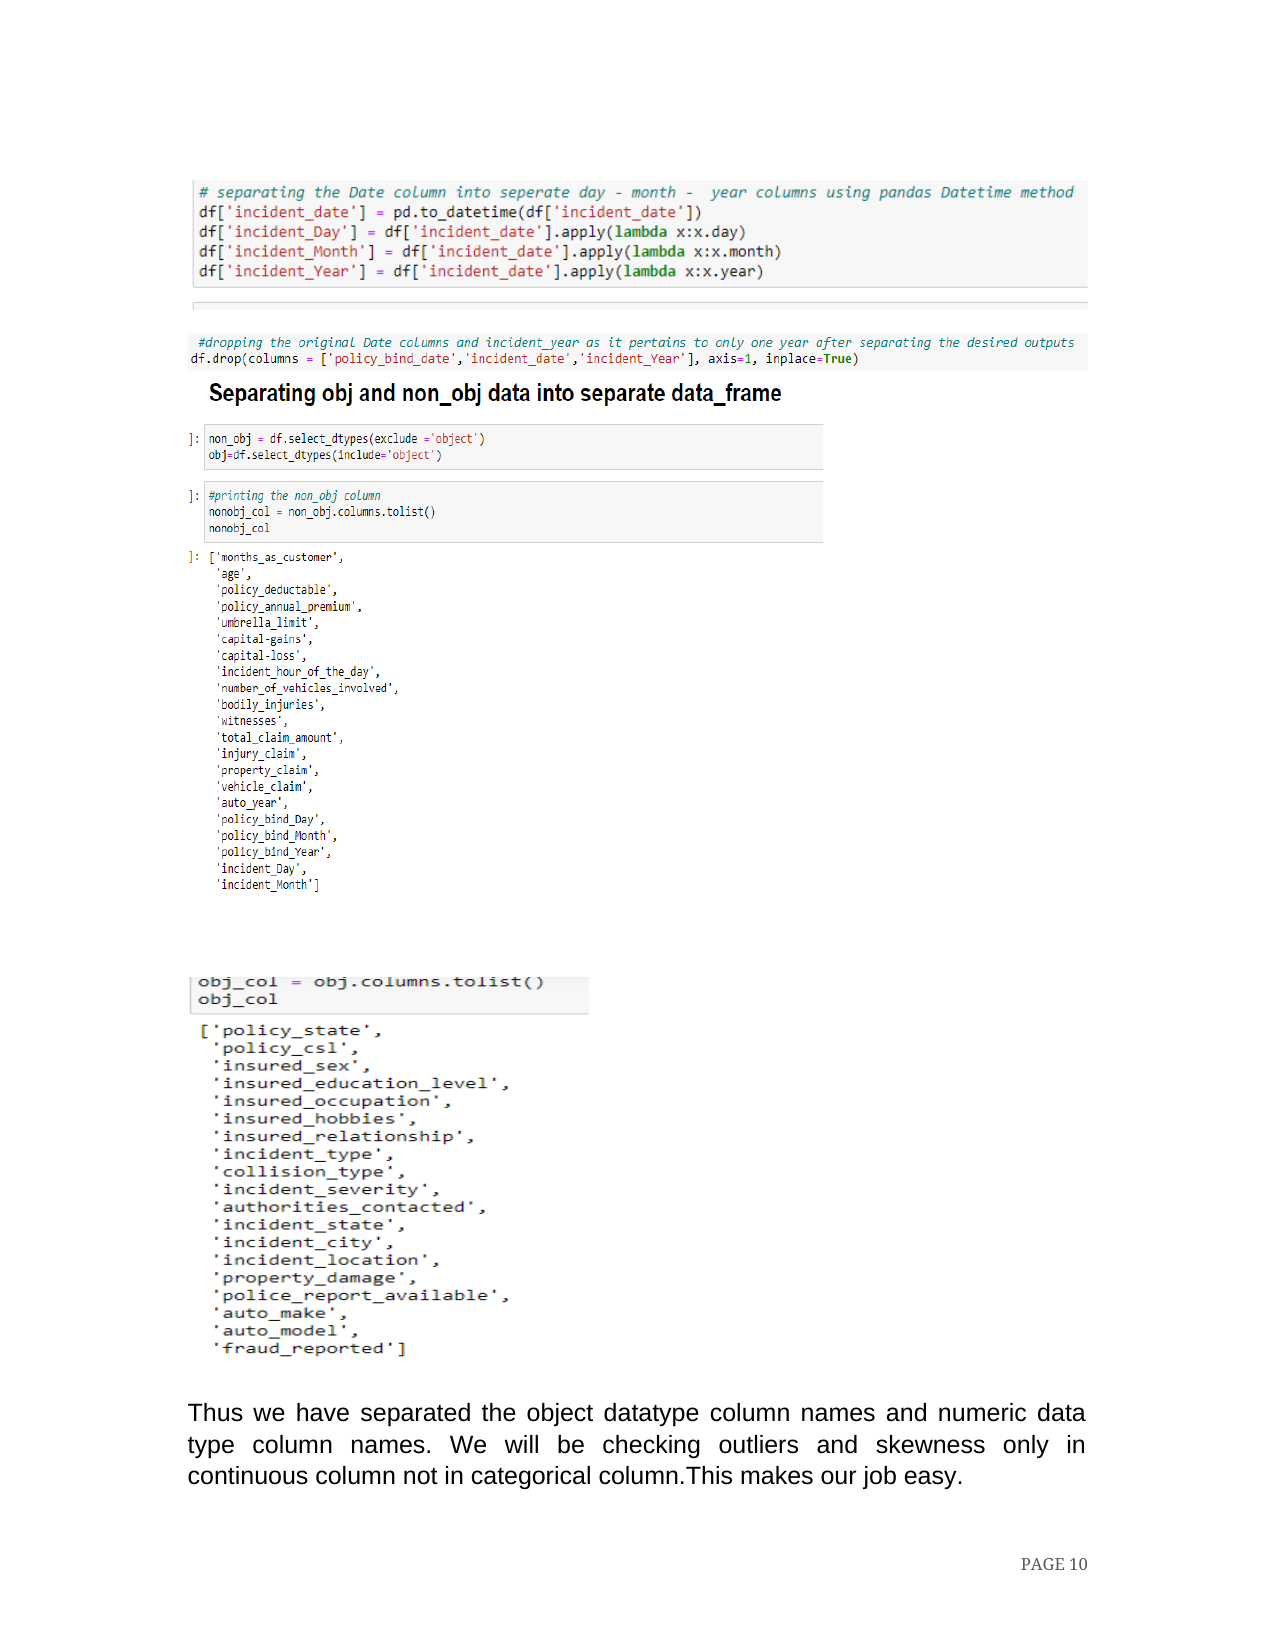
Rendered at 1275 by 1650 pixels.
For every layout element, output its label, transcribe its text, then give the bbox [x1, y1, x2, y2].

text Thus we have separated the object datatype column names and numeric data type column names. We will be checking outliers and skewness only in continuous column not in categorical column.This makes our job easy. [187, 1398, 1087, 1440]
text Thus we have separated the object datatype column names and numeric data type column names. We will be checking outliers and skewness only in continuous column not in categorical column.This makes our job easy. [187, 1441, 1087, 1490]
